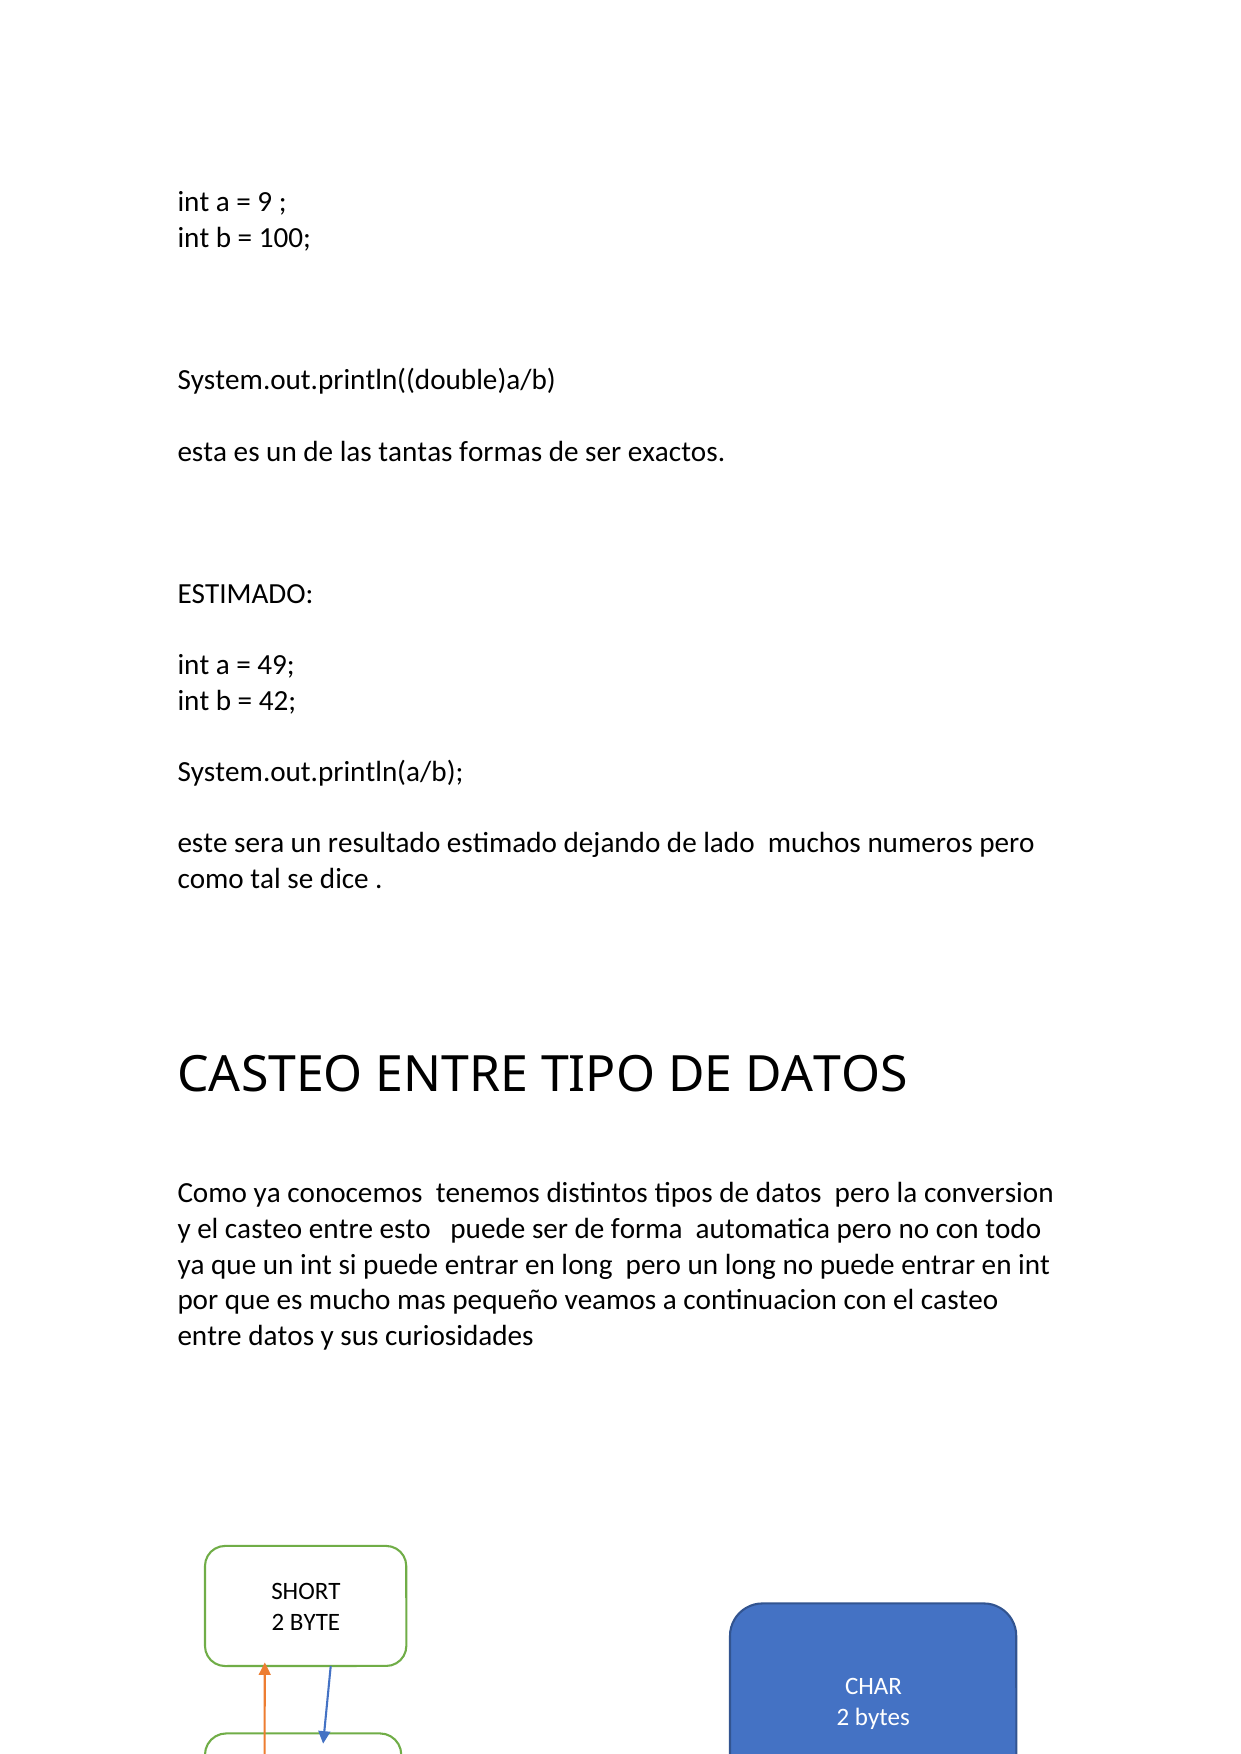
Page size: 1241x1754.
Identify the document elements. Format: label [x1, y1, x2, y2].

text [177, 1487, 1063, 1594]
text [177, 148, 1063, 1487]
